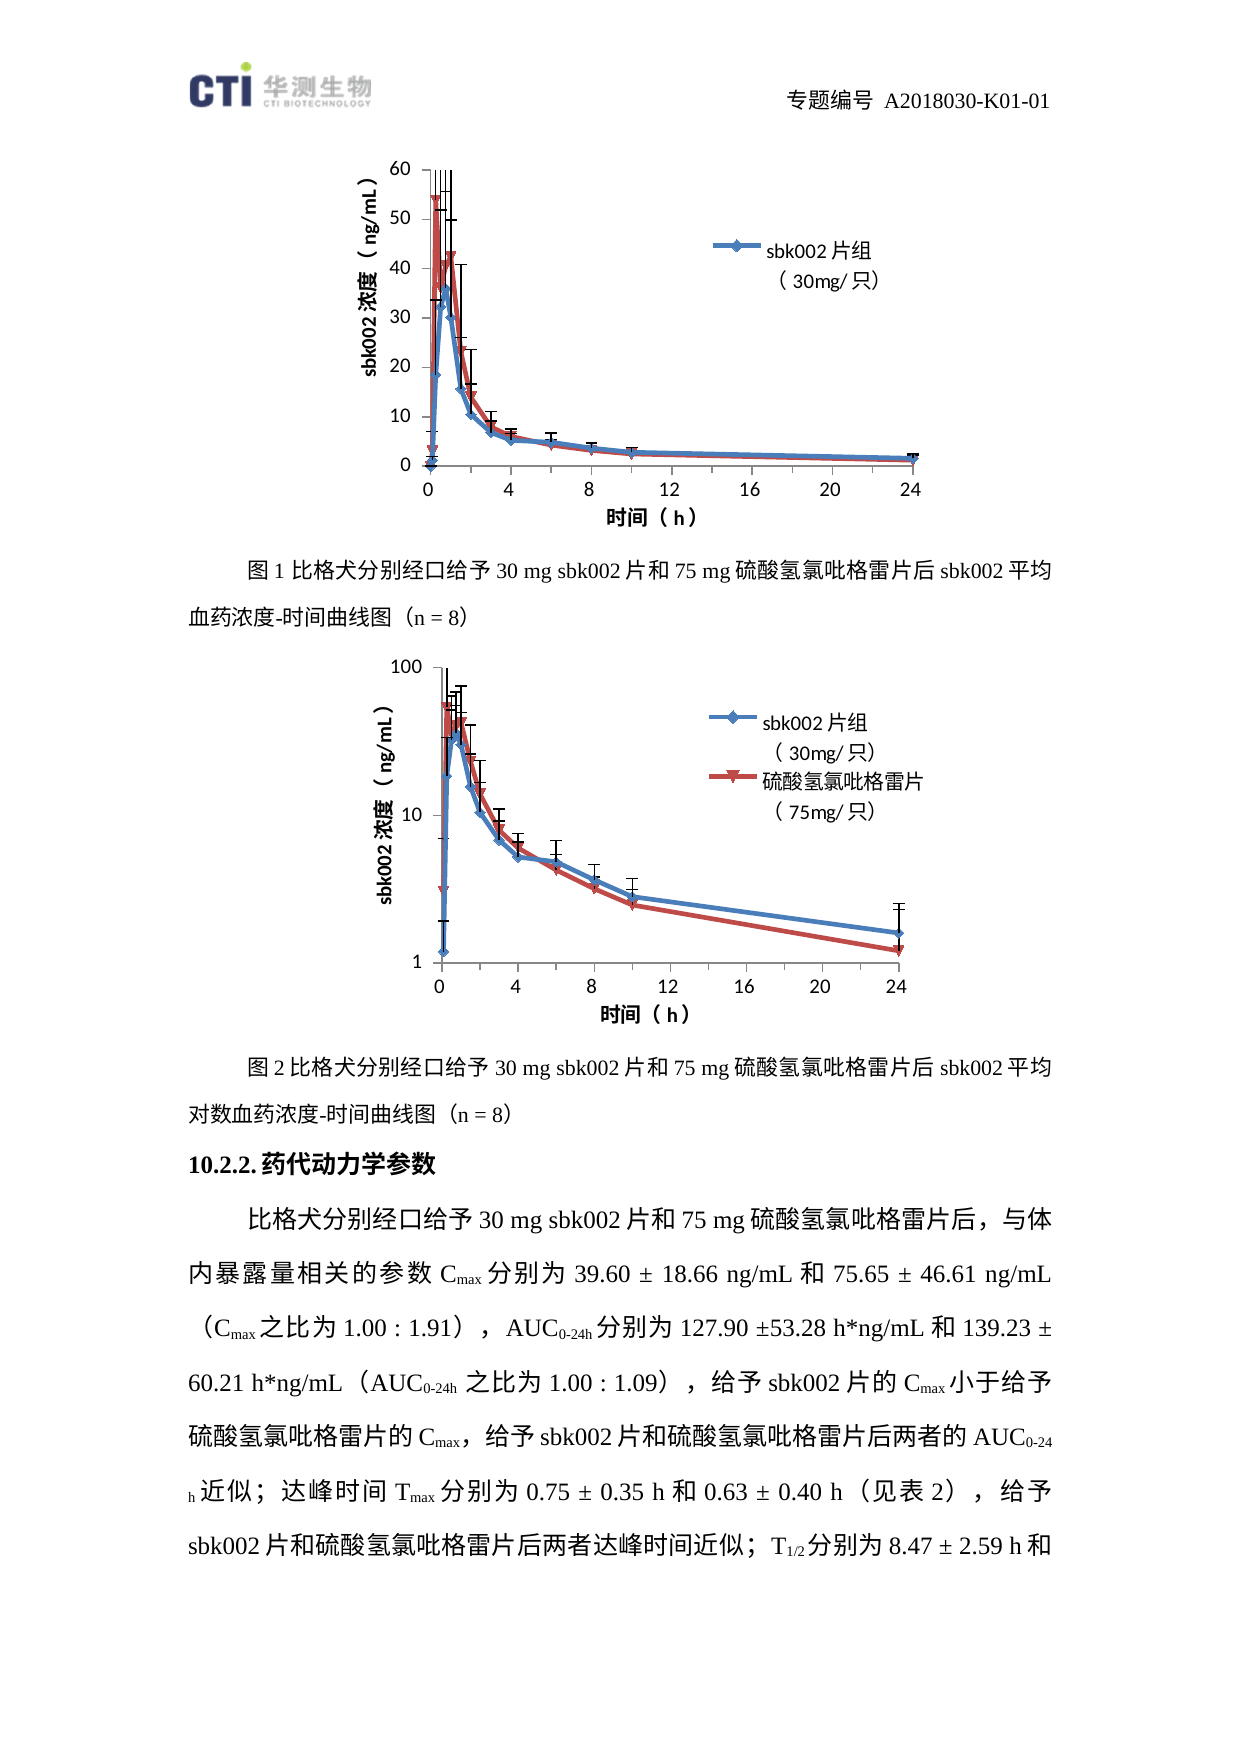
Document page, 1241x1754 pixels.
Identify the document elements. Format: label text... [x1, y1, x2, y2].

text 图1 比格犬分别经口给予30 mg sbk002片和75 mg硫酸氢氯吡格雷片后sbk002平均血药浓度-时间曲线图（n = 8） [188, 553, 1052, 632]
picture [189, 62, 372, 108]
list 药代动力学参数 [188, 1145, 1052, 1181]
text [188, 1199, 1052, 1562]
text 图2比格犬分别经口给予30 mg sbk002片和75 mg硫酸氢氯吡格雷片后sbk002平均对数血药浓度-时间曲线图（n = 8） [188, 1050, 1052, 1129]
